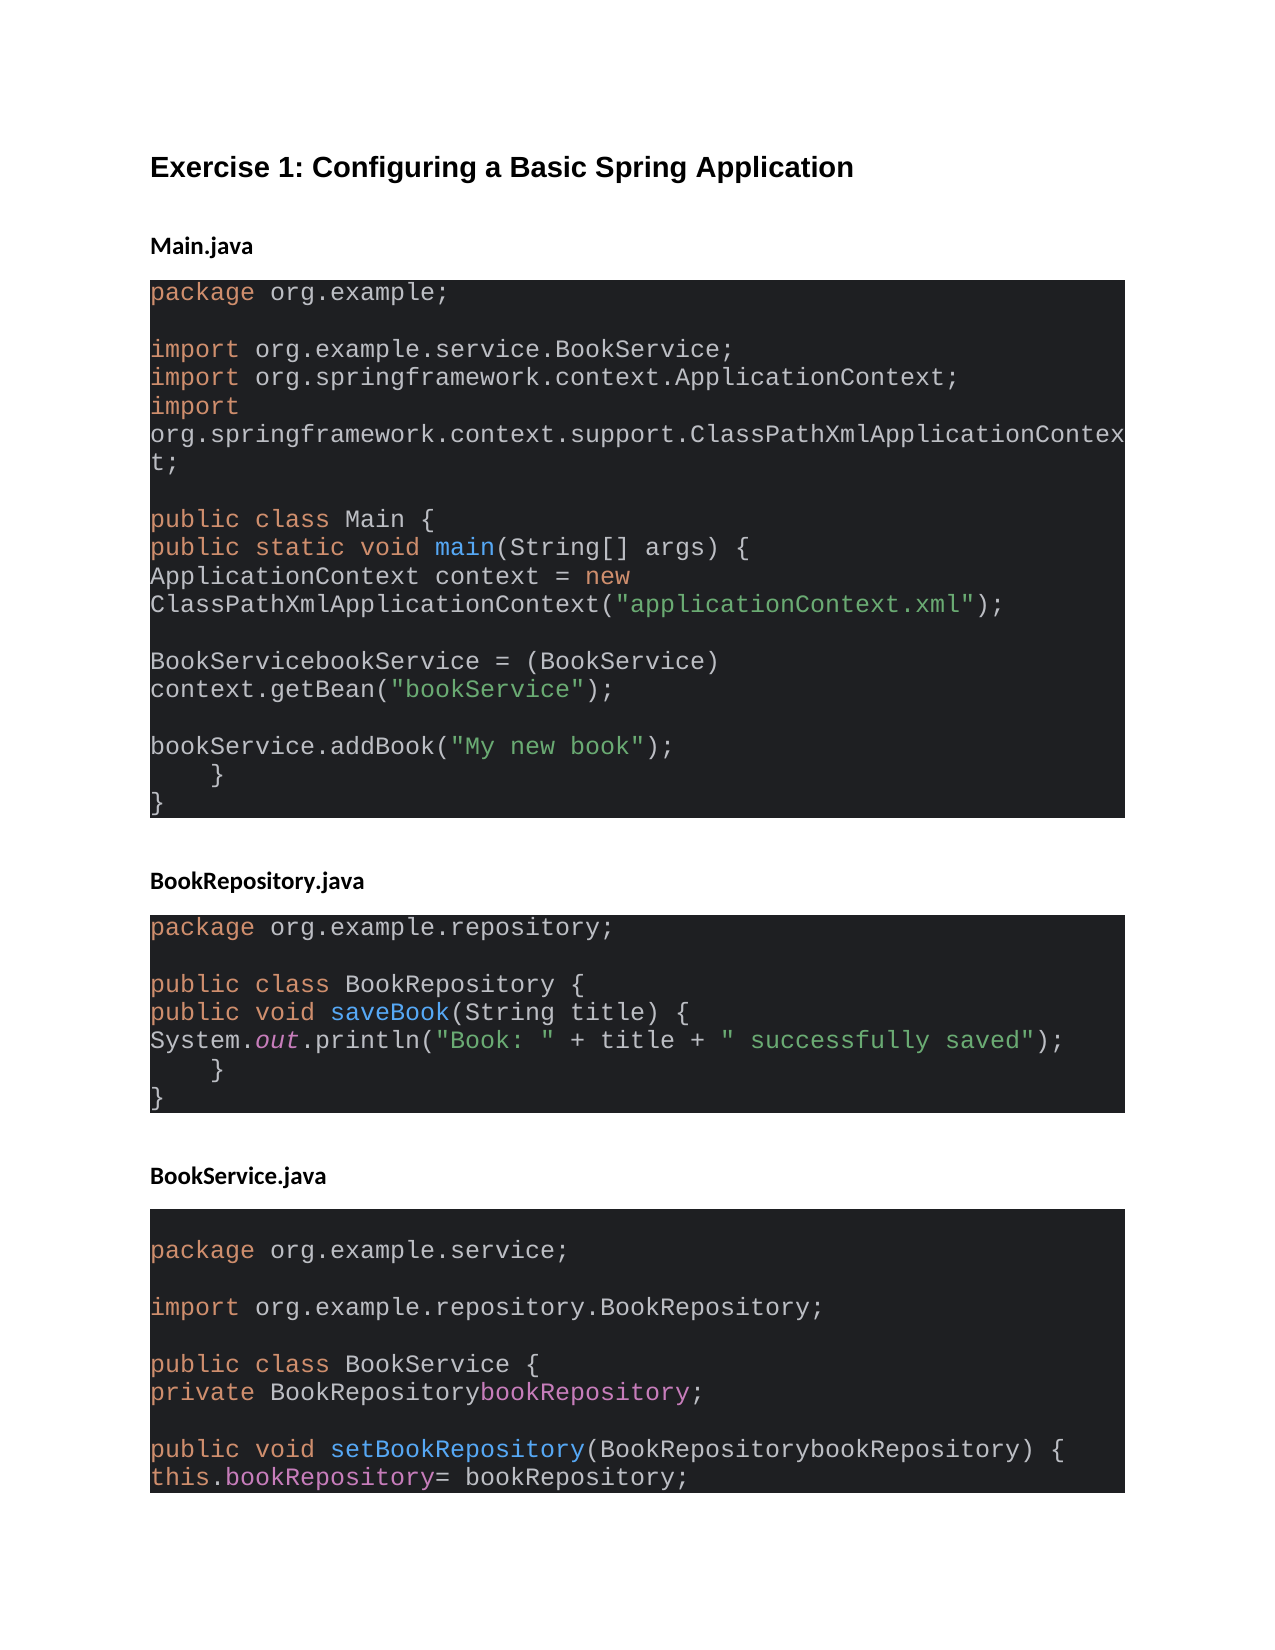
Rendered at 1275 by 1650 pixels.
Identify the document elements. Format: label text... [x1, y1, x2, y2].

text package org.example; import org.example.service.BookService; import org.springframework.context.ApplicationContext; import org.springframework.context.support.ClassPathXmlApplicationContext; public class Main { public static void main(String[] args) { ApplicationContext context = new ClassPathXmlApplicationContext("applicationContext.xml"); BookServicebookService = (BookService) context.getBean("bookService"); bookService.addBook("My new book"); } } [150, 280, 1125, 818]
text BookService.java [150, 1160, 1125, 1191]
text Main.java [150, 230, 1125, 261]
text BookRepository.java [150, 865, 1125, 896]
text Exercise 1: Configuring a Basic Spring Application [150, 150, 1125, 183]
text package org.example.repository; public class BookRepository { public void saveBook(String title) { System.out.println("Book: " + title + " successfully saved"); } } [150, 915, 1125, 1113]
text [150, 1238, 1125, 1493]
